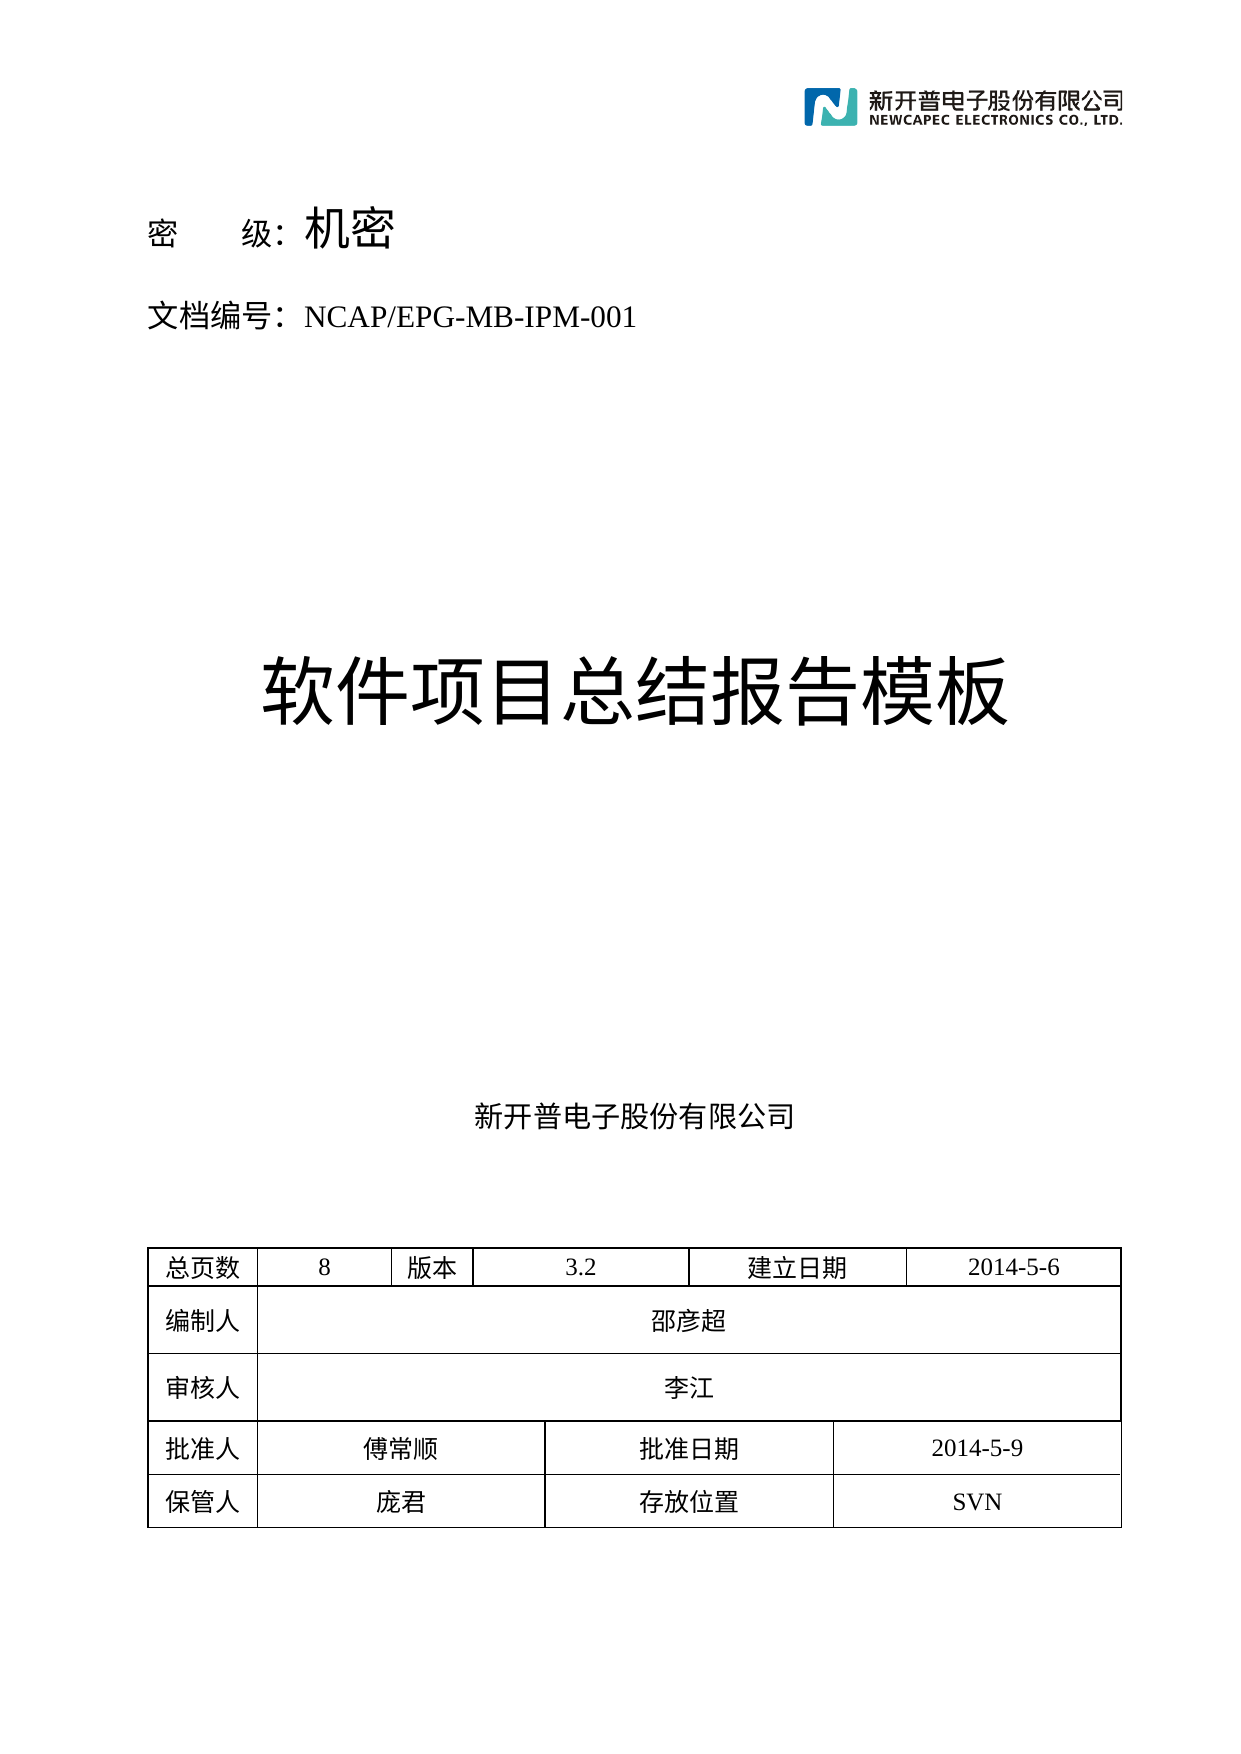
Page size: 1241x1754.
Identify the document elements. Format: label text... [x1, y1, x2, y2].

table_cell SVN [834, 1474, 1121, 1527]
table_cell 批准日期 [546, 1422, 833, 1473]
table_cell 存放位置 [546, 1475, 833, 1527]
table_cell 保管人 [149, 1475, 257, 1527]
table_cell 批准人 [149, 1422, 257, 1473]
table_cell 傅常顺 [258, 1422, 544, 1473]
table_cell 庞君 [258, 1475, 544, 1527]
table_header 总页数 [149, 1249, 257, 1285]
table_cell 邵彦超 [258, 1287, 1120, 1352]
text 密 级：机密 [148, 192, 1122, 258]
table_cell 审核人 [149, 1354, 257, 1420]
table_cell 李江 [258, 1354, 1120, 1420]
text 文档编号：NCAP/EPG-MB-IPM-001 [148, 292, 1122, 337]
table_header 版本 [392, 1249, 472, 1285]
table_header 8 [258, 1249, 391, 1285]
table_cell 2014-5-9 [834, 1422, 1121, 1473]
table_header 建立日期 [690, 1249, 906, 1285]
picture [804, 88, 1123, 126]
table_cell 编制人 [149, 1287, 257, 1352]
text 新开普电子股份有限公司 [148, 1093, 1122, 1136]
table_header 3.2 [474, 1249, 688, 1285]
text 软件项目总结报告模板 [148, 632, 1122, 741]
table_header 2014-5-6 [907, 1249, 1120, 1285]
